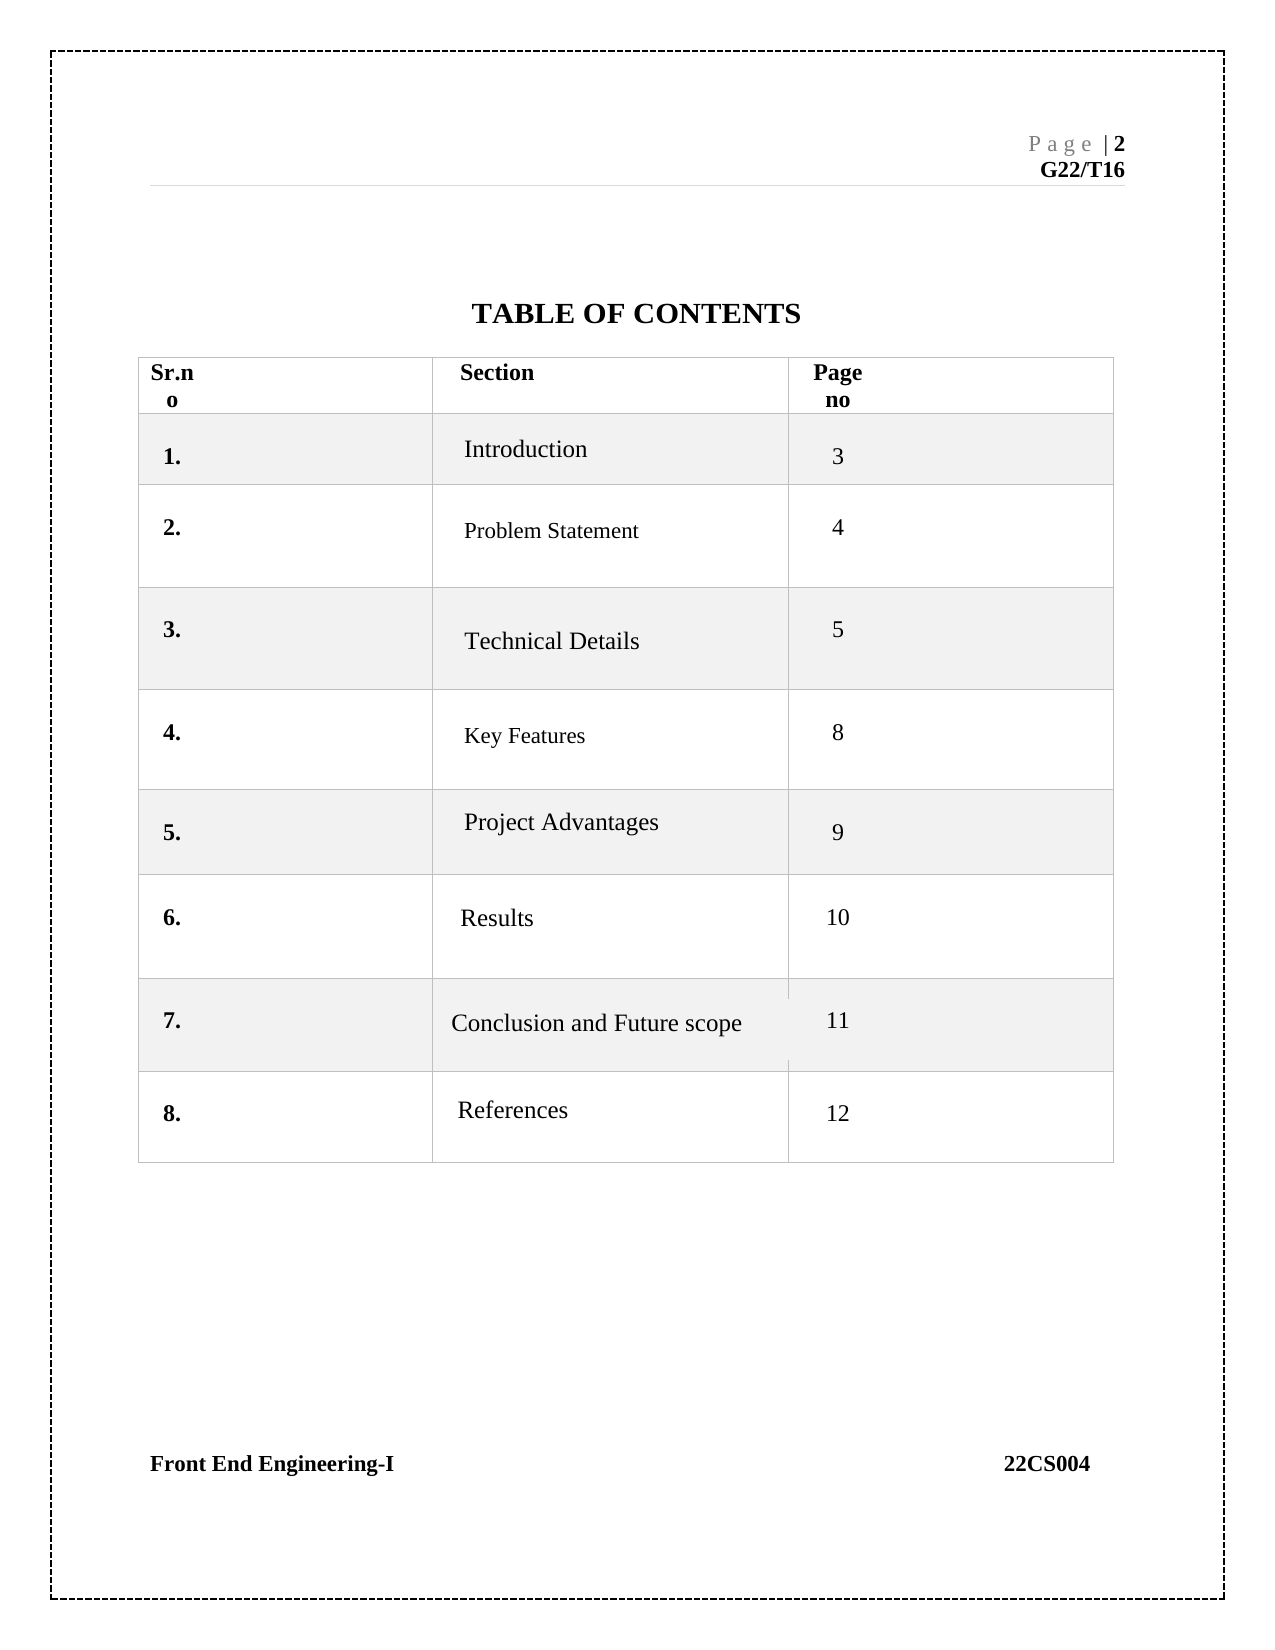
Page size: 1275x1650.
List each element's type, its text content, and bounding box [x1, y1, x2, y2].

table_cell [433, 485, 788, 587]
table_cell 8 [789, 690, 1113, 789]
table_cell Results [433, 875, 788, 977]
table_header Sr.no [139, 358, 432, 413]
table_cell [433, 790, 788, 874]
subtitle TABLE OF CONTENTS [375, 296, 898, 329]
table_header Page no [789, 358, 1113, 413]
table_cell 5 [789, 588, 1113, 689]
table_cell [433, 588, 788, 689]
table_cell 5. [139, 790, 432, 874]
table_cell 4. [139, 690, 432, 789]
table_cell 2. [139, 485, 432, 587]
table_cell 12 [789, 1072, 1113, 1162]
table_cell 1. [139, 414, 432, 484]
table_cell [433, 1072, 788, 1162]
table_cell [433, 690, 788, 789]
table_cell 11 [789, 979, 1113, 1071]
table_cell 6. [139, 875, 432, 977]
table_cell [433, 414, 788, 484]
table_cell 10 [789, 875, 1113, 977]
table_cell 8. [139, 1072, 432, 1162]
table_cell 3. [139, 588, 432, 689]
table_cell 3 [789, 414, 1113, 484]
table_cell 7. [139, 979, 432, 1071]
table_header Section [433, 358, 788, 413]
table_cell [433, 979, 788, 1071]
table_cell 9 [789, 790, 1113, 874]
table_cell 4 [789, 485, 1113, 587]
